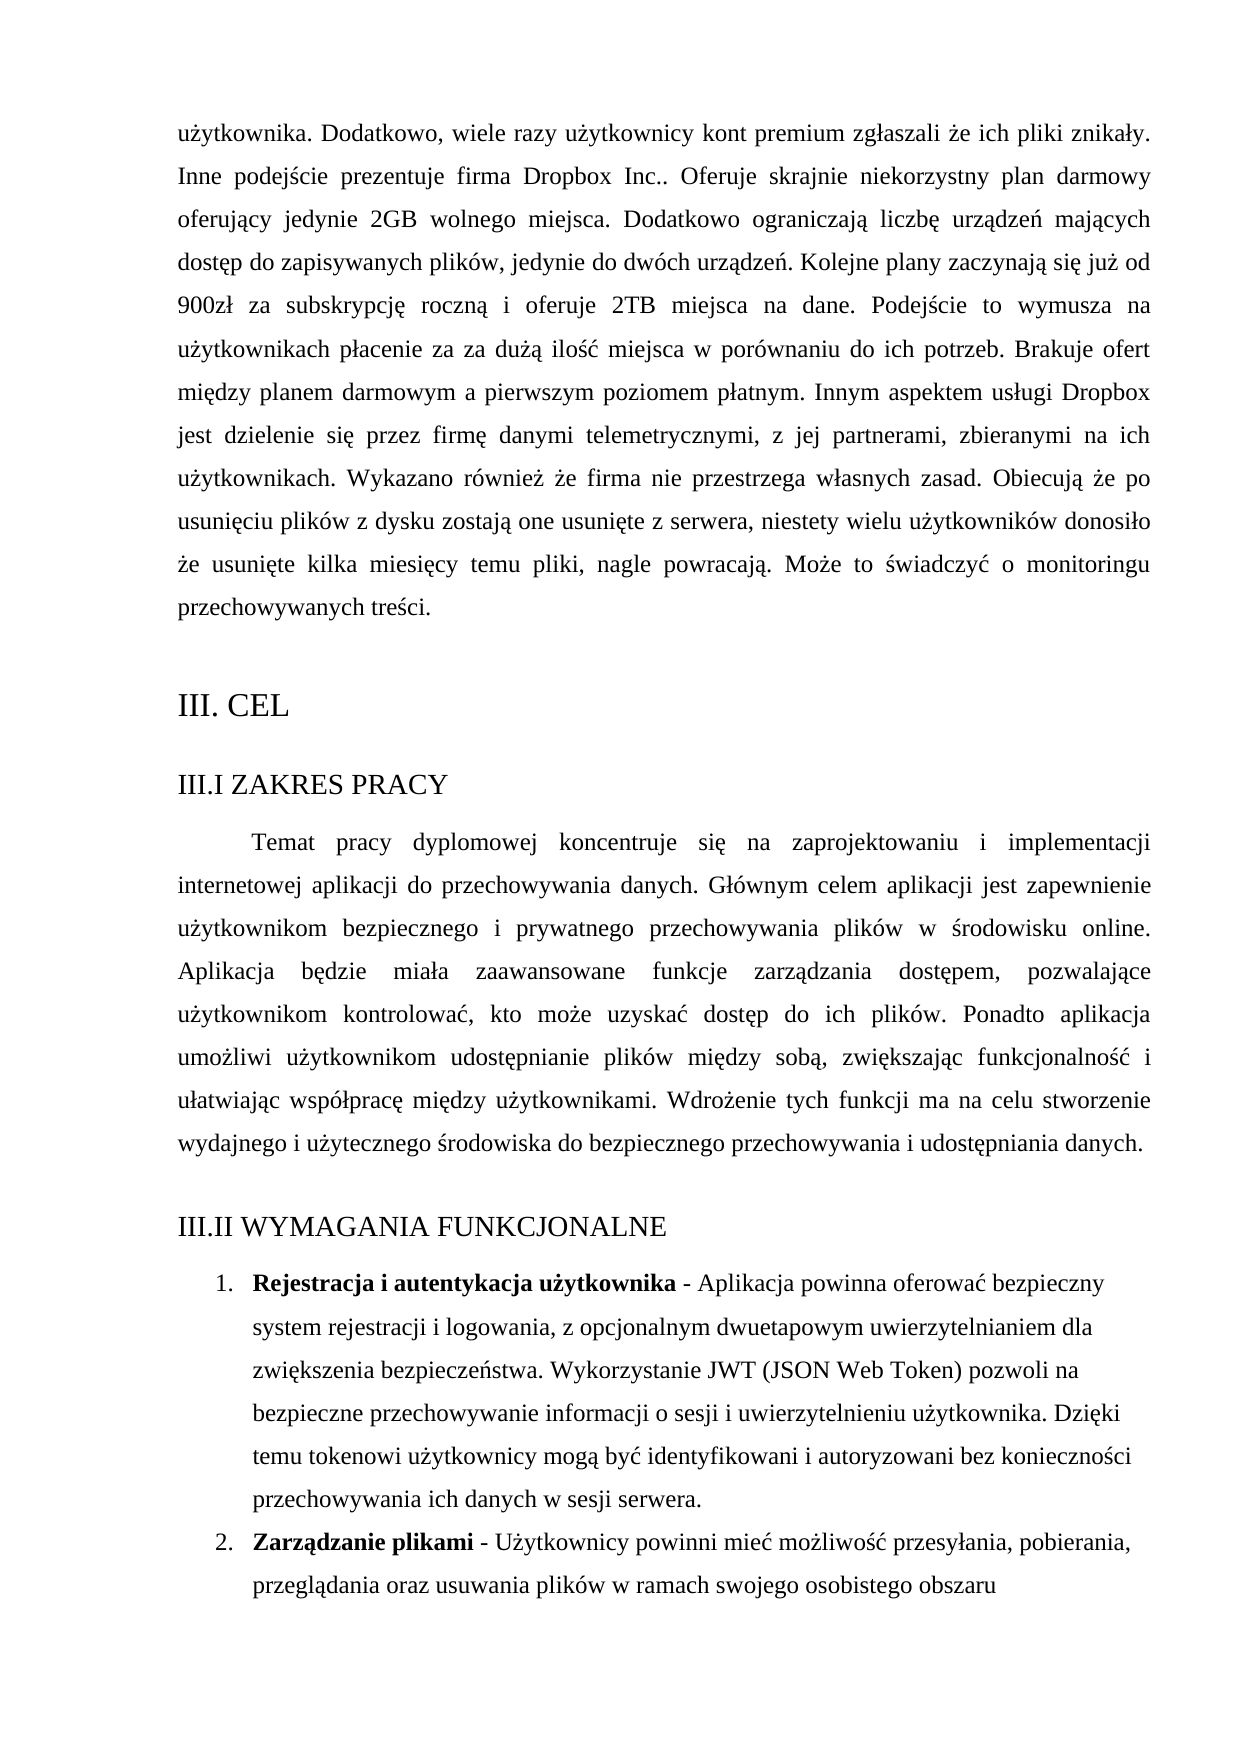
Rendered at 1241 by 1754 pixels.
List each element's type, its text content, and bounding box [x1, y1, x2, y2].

list Rejestracja i autentykacja użytkownika - Aplikacja powinna oferować bezpieczny system rejestracji i logowania, z opcjonalnym dwuetapowym uwierzytelnianiem dla zwiększenia bezpieczeństwa. Wykorzystanie JWT (JSON Web Token) pozwoli na bezpieczne przechowywanie informacji o sesji i uwierzytelnieniu użytkownika. Dzięki temu tokenowi użytkownicy mogą być identyfikowani i autoryzowani bez konieczności przechowywania ich danych w sesji serwera. [215, 1268, 1152, 1513]
text Temat pracy dyplomowej koncentruje się na zaprojektowaniu i implementacji internetowej aplikacji do przechowywania danych. Głównym celem aplikacji jest zapewnienie użytkownikom bezpiecznego i prywatnego przechowywania plików w środowisku online. Aplikacja będzie miała zaawansowane funkcje zarządzania dostępem, pozwalające użytkownikom kontrolować, kto może uzyskać dostęp do ich plików. Ponadto aplikacja umożliwi użytkownikom udostępnianie plików między sobą, zwiększając funkcjonalność i ułatwiając współpracę między użytkownikami. Wdrożenie tych funkcji ma na celu stworzenie wydajnego i użytecznego środowiska do bezpiecznego przechowywania i udostępniania danych. [177, 827, 1152, 1157]
subtitle III.II WYMAGANIA FUNKCJONALNE [177, 1209, 1152, 1243]
subtitle III. CEL [177, 686, 1152, 724]
subtitle III.I ZAKRES PRACY [177, 767, 1152, 801]
